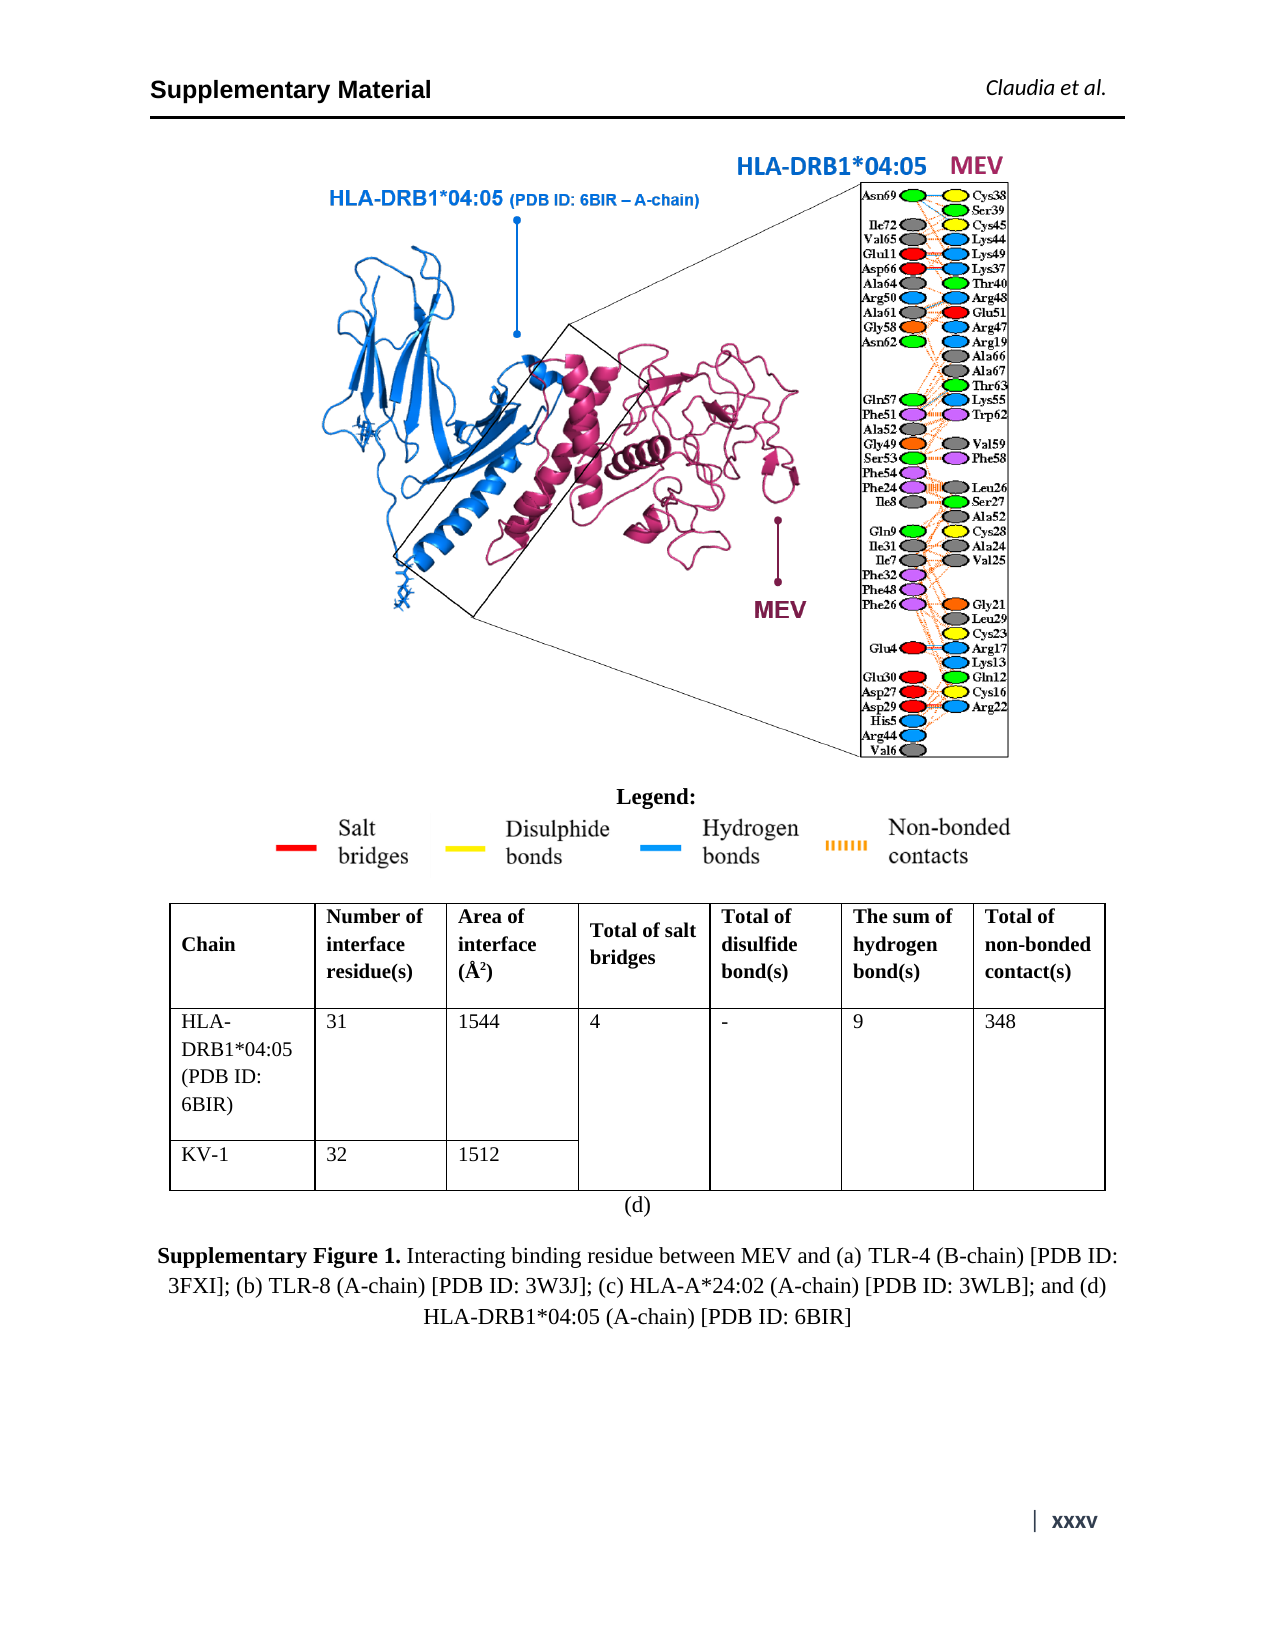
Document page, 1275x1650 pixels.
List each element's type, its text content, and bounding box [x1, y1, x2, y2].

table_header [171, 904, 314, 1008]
picture [297, 140, 1016, 758]
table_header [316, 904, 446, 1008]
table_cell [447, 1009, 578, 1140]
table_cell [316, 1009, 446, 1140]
text (d) [150, 1191, 1125, 1218]
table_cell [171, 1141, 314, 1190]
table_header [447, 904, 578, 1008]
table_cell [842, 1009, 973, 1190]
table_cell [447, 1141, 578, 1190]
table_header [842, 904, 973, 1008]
picture [267, 813, 1046, 878]
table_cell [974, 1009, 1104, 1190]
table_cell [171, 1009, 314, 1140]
text Supplementary Figure 1. Interacting binding residue between MEV and (a) TLR-4 (B-chain) [PDB ID: 3FXI]; (b) TLR-8 (A-chain) [PDB ID: 3W3J]; (c) HLA-A*24:02 (A-chain) [PDB ID: 3WLB]; and (d) HLA-DRB1*04:05 (A-chain) [PDB ID: 6BIR] [150, 1242, 1125, 1329]
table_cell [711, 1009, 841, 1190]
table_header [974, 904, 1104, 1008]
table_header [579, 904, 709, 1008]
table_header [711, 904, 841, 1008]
text Legend: [187, 783, 1125, 809]
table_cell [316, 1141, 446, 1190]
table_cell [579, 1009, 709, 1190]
